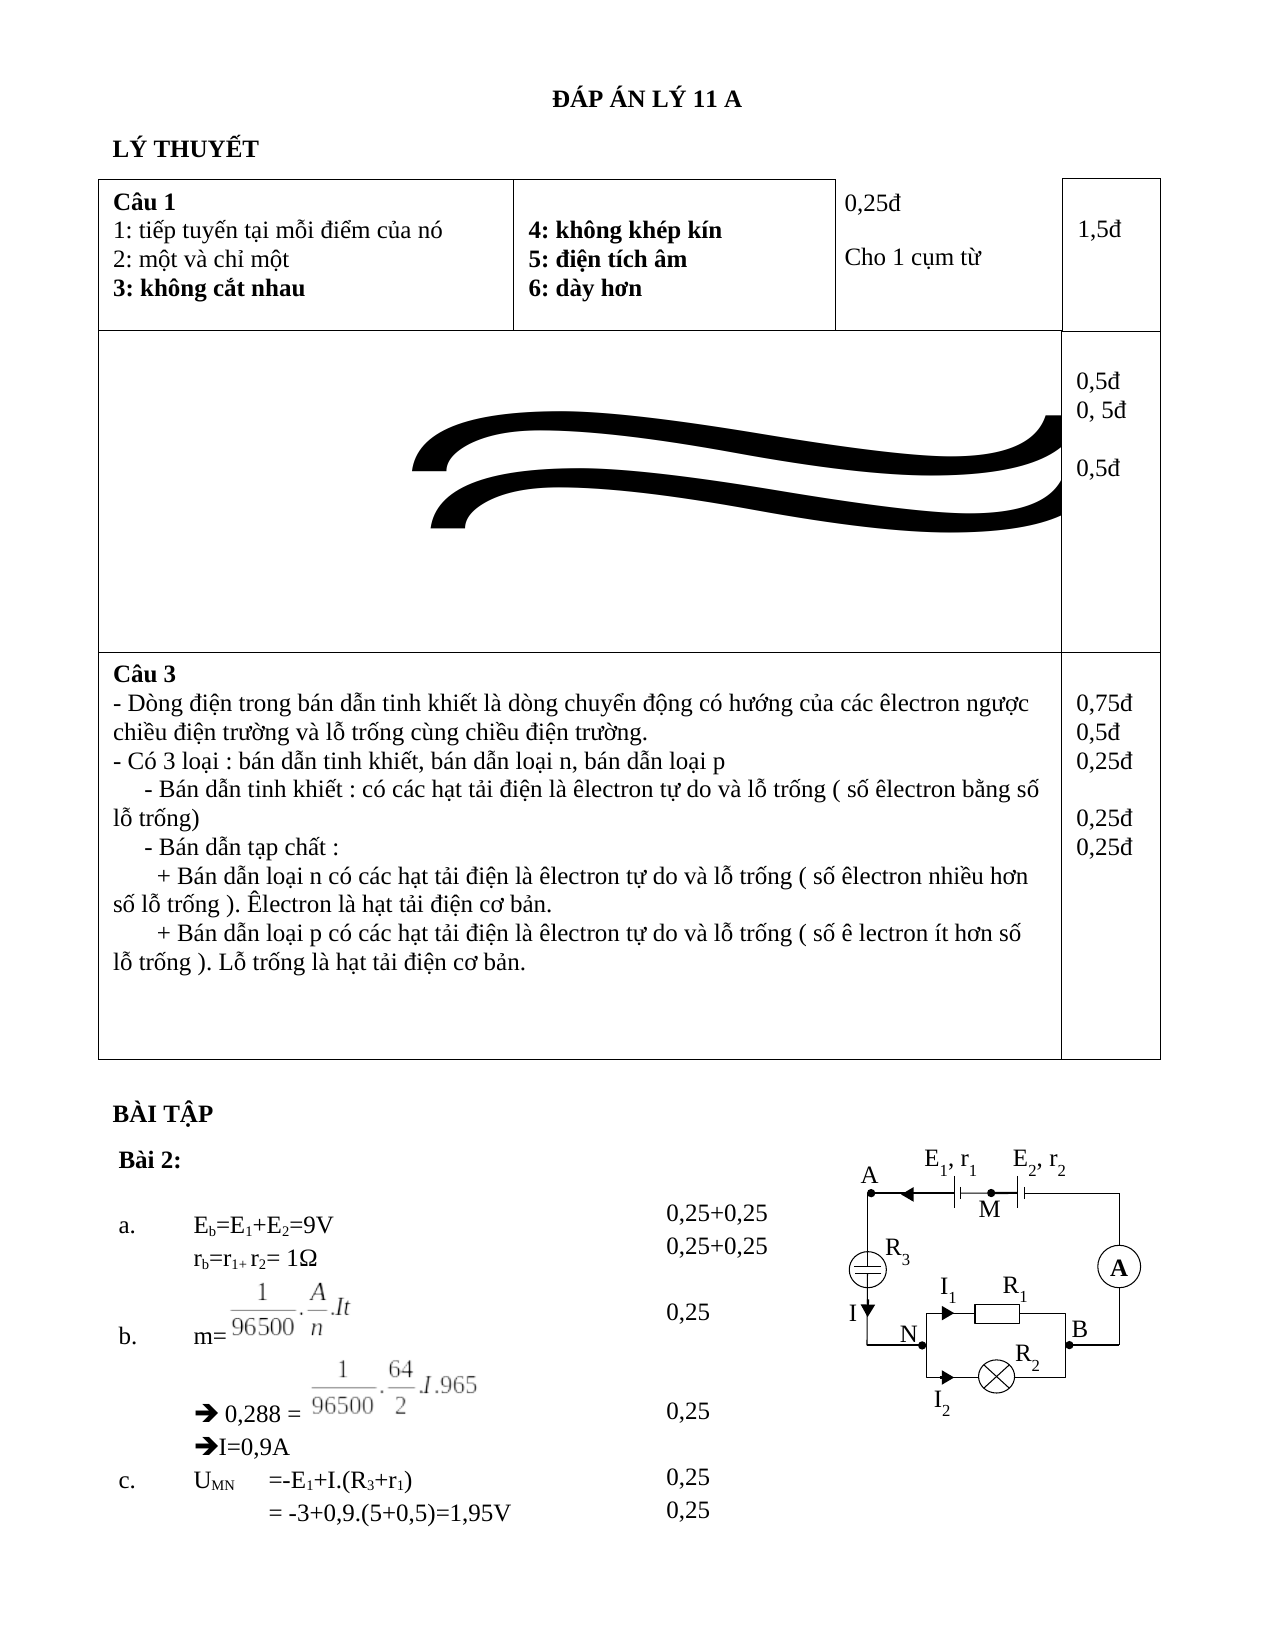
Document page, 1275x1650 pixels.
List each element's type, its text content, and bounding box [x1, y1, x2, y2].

text BÀI TẬP [112, 1099, 1181, 1128]
text ĐÁP ÁN LÝ 11 A [112, 84, 1181, 113]
text LÝ THUYẾT [112, 134, 1181, 163]
